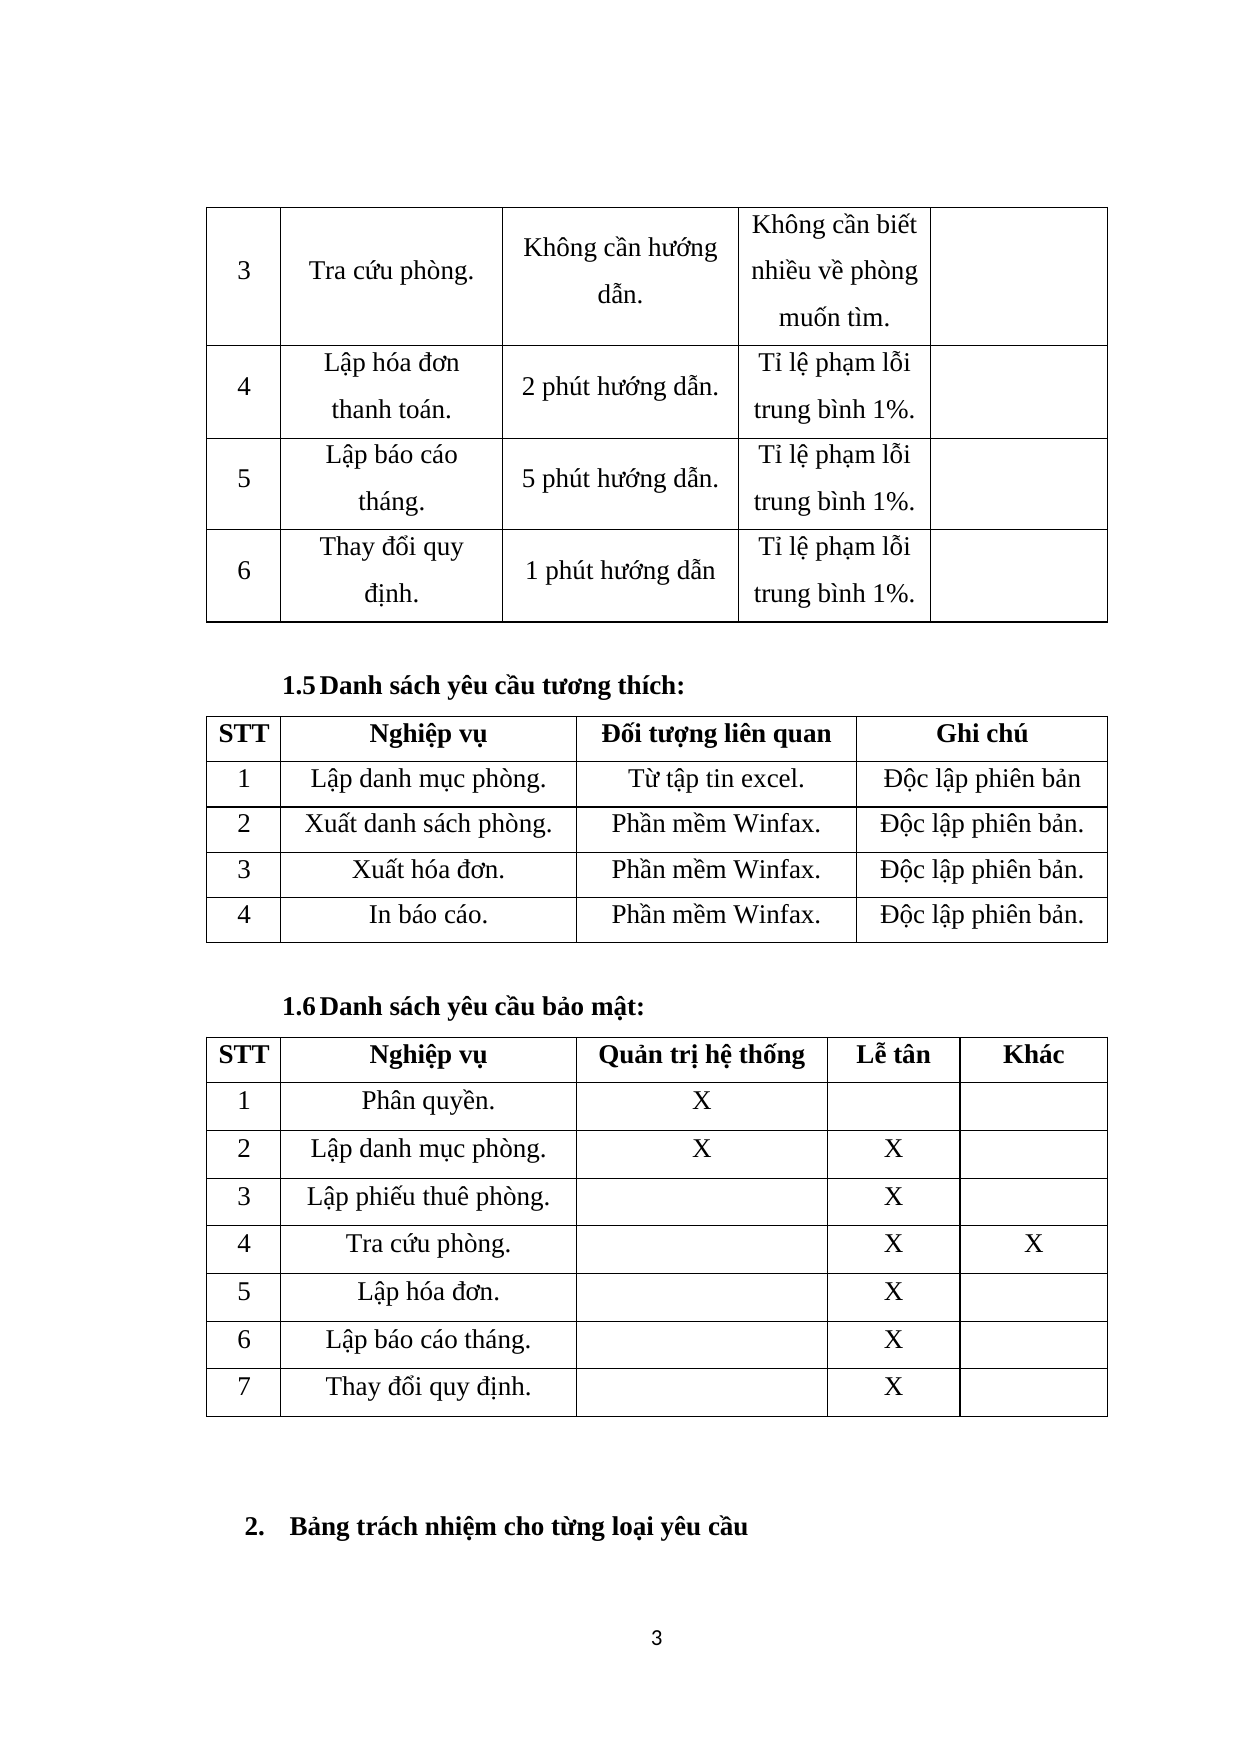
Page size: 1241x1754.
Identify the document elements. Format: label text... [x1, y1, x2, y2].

table_cell 4 [207, 346, 280, 437]
table_header STT [207, 1038, 280, 1082]
table_cell Độc lập phiên bản. [857, 808, 1107, 852]
table_cell [577, 1322, 827, 1368]
table_cell [961, 1083, 1107, 1130]
table_cell 1 [207, 1083, 280, 1130]
table_cell 4 [207, 1226, 280, 1273]
table_header Đối tượng liên quan [577, 717, 856, 761]
table_cell 1 phút hướng dẫn [503, 530, 738, 621]
table_cell 2 [207, 1131, 280, 1177]
table_cell [577, 1226, 827, 1273]
table_header Nghiệp vụ [281, 717, 576, 761]
table_cell Không cần hướng dẫn. [503, 208, 738, 345]
table_cell [961, 1274, 1107, 1321]
table_cell [961, 1322, 1107, 1368]
table_cell Tra cứu phòng. [281, 208, 502, 345]
table_cell [961, 1131, 1107, 1177]
table_cell [931, 439, 1107, 529]
table_cell Tỉ lệ phạm lỗi trung bình 1%. [739, 439, 930, 529]
table_cell [931, 346, 1107, 437]
table_cell [961, 1179, 1107, 1225]
table_cell 2 phút hướng dẫn. [503, 346, 738, 437]
table_cell X [828, 1179, 959, 1225]
table_cell [577, 1369, 827, 1416]
table_cell Từ tập tin excel. [577, 762, 856, 806]
table_cell X [828, 1322, 959, 1368]
table_cell X [577, 1083, 827, 1130]
table_header STT [207, 717, 280, 761]
table_cell 3 [207, 208, 280, 345]
table_cell X [828, 1131, 959, 1177]
table_cell [577, 1274, 827, 1321]
table_cell Độc lập phiên bản. [857, 853, 1107, 897]
list Bảng trách nhiệm cho từng loại yêu cầu [244, 1510, 1106, 1541]
table_cell Thay đổi quy định. [281, 1369, 576, 1416]
table_header Lễ tân [828, 1038, 959, 1082]
table_cell Lập phiếu thuê phòng. [281, 1179, 576, 1225]
table_cell [577, 1179, 827, 1225]
table_cell Lập danh mục phòng. [281, 762, 576, 806]
table_cell [961, 1369, 1107, 1416]
table_cell 4 [207, 898, 280, 942]
table_cell Tỉ lệ phạm lỗi trung bình 1%. [739, 530, 930, 621]
list Danh sách yêu cầu bảo mật: [282, 990, 1106, 1021]
table_cell X [961, 1226, 1107, 1273]
table_cell 5 phút hướng dẫn. [503, 439, 738, 529]
table_cell Độc lập phiên bản. [857, 898, 1107, 942]
table_cell 6 [207, 1322, 280, 1368]
table_cell Phần mềm Winfax. [577, 898, 856, 942]
table_cell 5 [207, 1274, 280, 1321]
table_cell 2 [207, 808, 280, 852]
table_cell Lập hóa đơn thanh toán. [281, 346, 502, 437]
table_header Nghiệp vụ [281, 1038, 576, 1082]
table_cell X [828, 1274, 959, 1321]
table_cell Phần mềm Winfax. [577, 853, 856, 897]
table_cell 6 [207, 530, 280, 621]
table_cell Lập danh mục phòng. [281, 1131, 576, 1177]
table_cell Phần mềm Winfax. [577, 808, 856, 852]
table_cell Lập báo cáo tháng. [281, 1322, 576, 1368]
table_cell Lập hóa đơn. [281, 1274, 576, 1321]
table_cell 5 [207, 439, 280, 529]
list Danh sách yêu cầu tương thích: [282, 669, 1106, 700]
table_cell In báo cáo. [281, 898, 576, 942]
table_header Quản trị hệ thống [577, 1038, 827, 1082]
table_cell Lập báo cáo tháng. [281, 439, 502, 529]
table_header Khác [961, 1038, 1107, 1082]
table_cell 1 [207, 762, 280, 806]
table_cell X [577, 1131, 827, 1177]
table_cell [931, 530, 1107, 621]
table_cell 3 [207, 1179, 280, 1225]
table_cell Thay đổi quy định. [281, 530, 502, 621]
table_header Ghi chú [857, 717, 1107, 761]
table_cell Xuất danh sách phòng. [281, 808, 576, 852]
table_cell 3 [207, 853, 280, 897]
table_cell 7 [207, 1369, 280, 1416]
table_cell [828, 1083, 959, 1130]
table_cell X [828, 1226, 959, 1273]
table_cell X [828, 1369, 959, 1416]
table_cell Độc lập phiên bản [857, 762, 1107, 806]
table_cell Tra cứu phòng. [281, 1226, 576, 1273]
table_cell Không cần biết nhiều về phòng muốn tìm. [739, 208, 930, 345]
table_cell [931, 208, 1107, 345]
table_cell Phân quyền. [281, 1083, 576, 1130]
table_cell Tỉ lệ phạm lỗi trung bình 1%. [739, 346, 930, 437]
table_cell Xuất hóa đơn. [281, 853, 576, 897]
